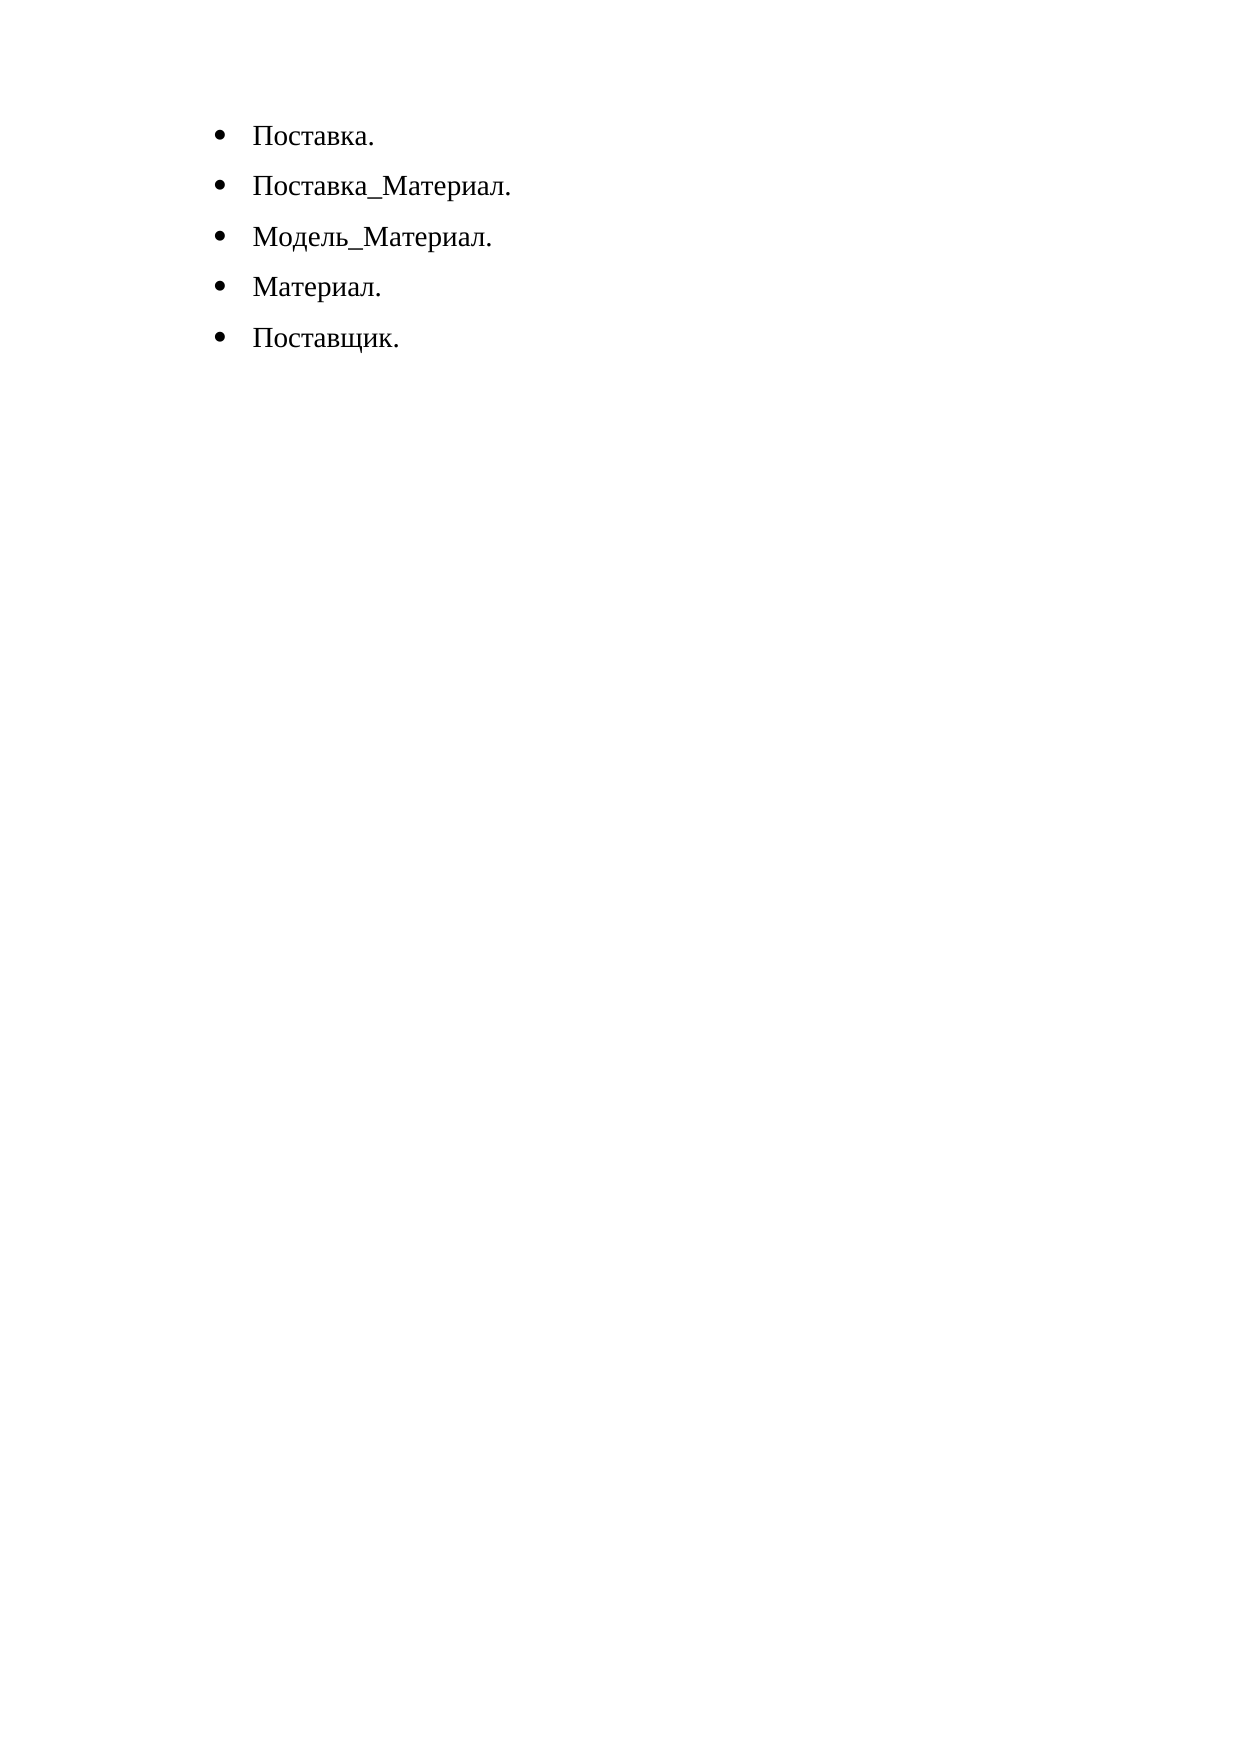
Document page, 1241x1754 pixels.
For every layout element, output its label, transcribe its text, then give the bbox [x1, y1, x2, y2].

list Поставка_Материал. [215, 168, 1152, 202]
list Материал. [215, 269, 1152, 303]
list Поставка. [215, 118, 1152, 152]
list Поставщик. [215, 320, 1152, 353]
list Модель_Материал. [215, 219, 1152, 253]
